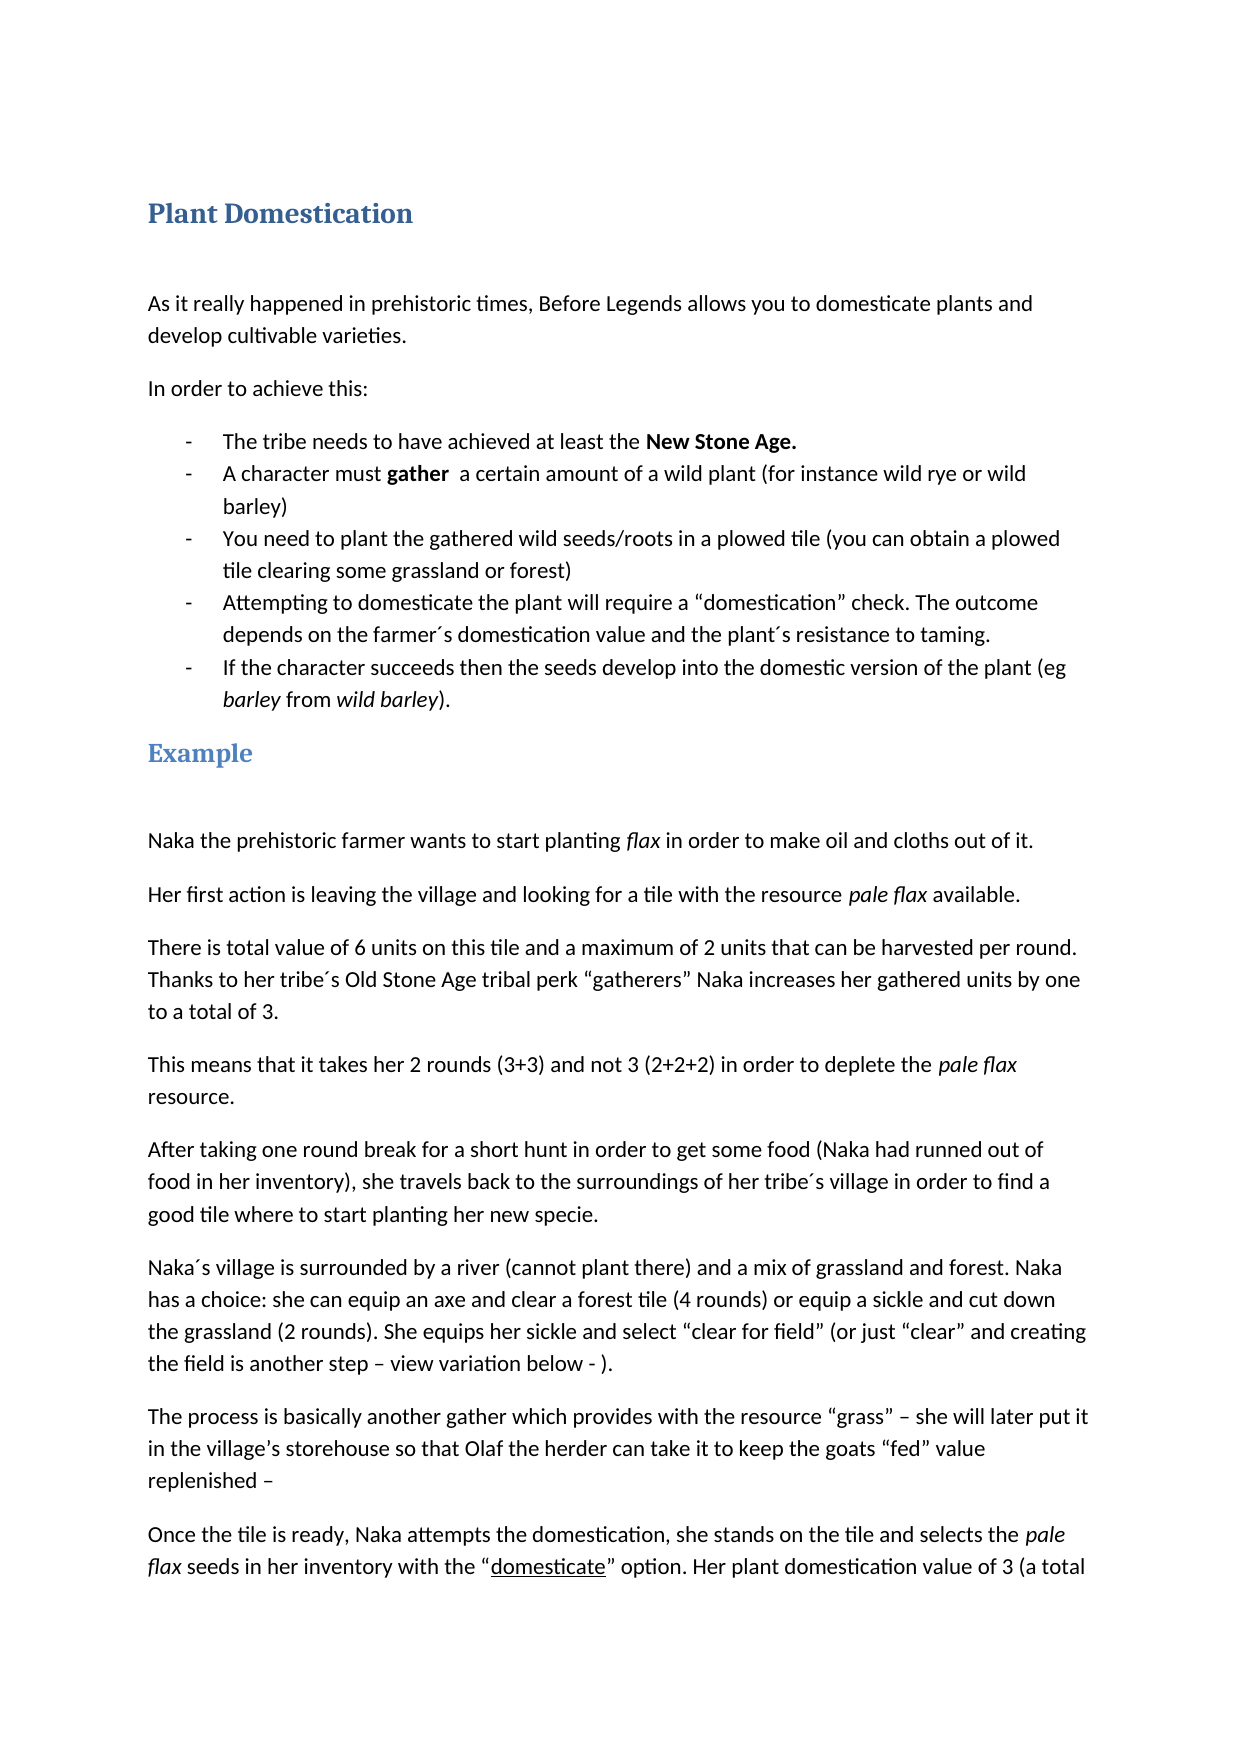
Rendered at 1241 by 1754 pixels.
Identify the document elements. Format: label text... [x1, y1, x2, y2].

text This means that it takes her 2 rounds (3+3) and not 3 (2+2+2) in order to deplete the pale flax resource. [148, 1050, 1093, 1110]
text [148, 1520, 1093, 1580]
text Her first action is leaving the village and looking for a tile with the resource pale flax available. [148, 880, 1093, 908]
text Naka the prehistoric farmer wants to start planting flax in order to make oil and cloths out of it. [148, 827, 1093, 855]
list A character must gather a certain amount of a wild plant (for instance wild rye or wild barley) [185, 459, 1093, 520]
list If the character succeeds then the seeds develop into the domestic version of the plant (eg barley from wild barley). [185, 653, 1093, 713]
subtitle Example [148, 738, 1093, 769]
list You need to plant the gathered wild seeds/roots in a plowed tile (you can obtain a plowed tile clearing some grassland or forest) [185, 524, 1093, 584]
list The tribe needs to have achieved at least the New Stone Age. [185, 427, 1093, 455]
text As it really happened in prehistoric times, Before Legends allows you to domesticate plants and develop cultivable varieties. [148, 289, 1093, 349]
text In order to achieve this: [148, 374, 1093, 402]
text There is total value of 6 units on this tile and a maximum of 2 units that can be harvested per round. Thanks to her tribe´s Old Stone Age tribal perk “gatherers” Naka increases her gathered units by one to a total of 3. [148, 933, 1093, 1025]
list Attempting to domesticate the plant will require a “domestication” check. The outcome depends on the farmer´s domestication value and the plant´s resistance to taming. [185, 588, 1093, 648]
subtitle Plant Domestication [148, 198, 1093, 231]
text Naka´s village is surrounded by a river (cannot plant there) and a mix of grassland and forest. Naka has a choice: she can equip an axe and clear a forest tile (4 rounds) or equip a sickle and cut down the grassland (2 rounds). She equips her sickle and select “clear for field” (or just “clear” and creating the field is another step – view variation below - ). [148, 1253, 1093, 1377]
text The process is basically another gather which provides with the resource “grass” – she will later put it in the village’s storehouse so that Olaf the herder can take it to keep the goats “fed” value replenished – [148, 1402, 1093, 1495]
text After taking one round break for a short hunt in order to get some food (Naka had runned out of food in her inventory), she travels back to the surroundings of her tribe´s village in order to find a good tile where to start planting her new specie. [148, 1135, 1093, 1228]
